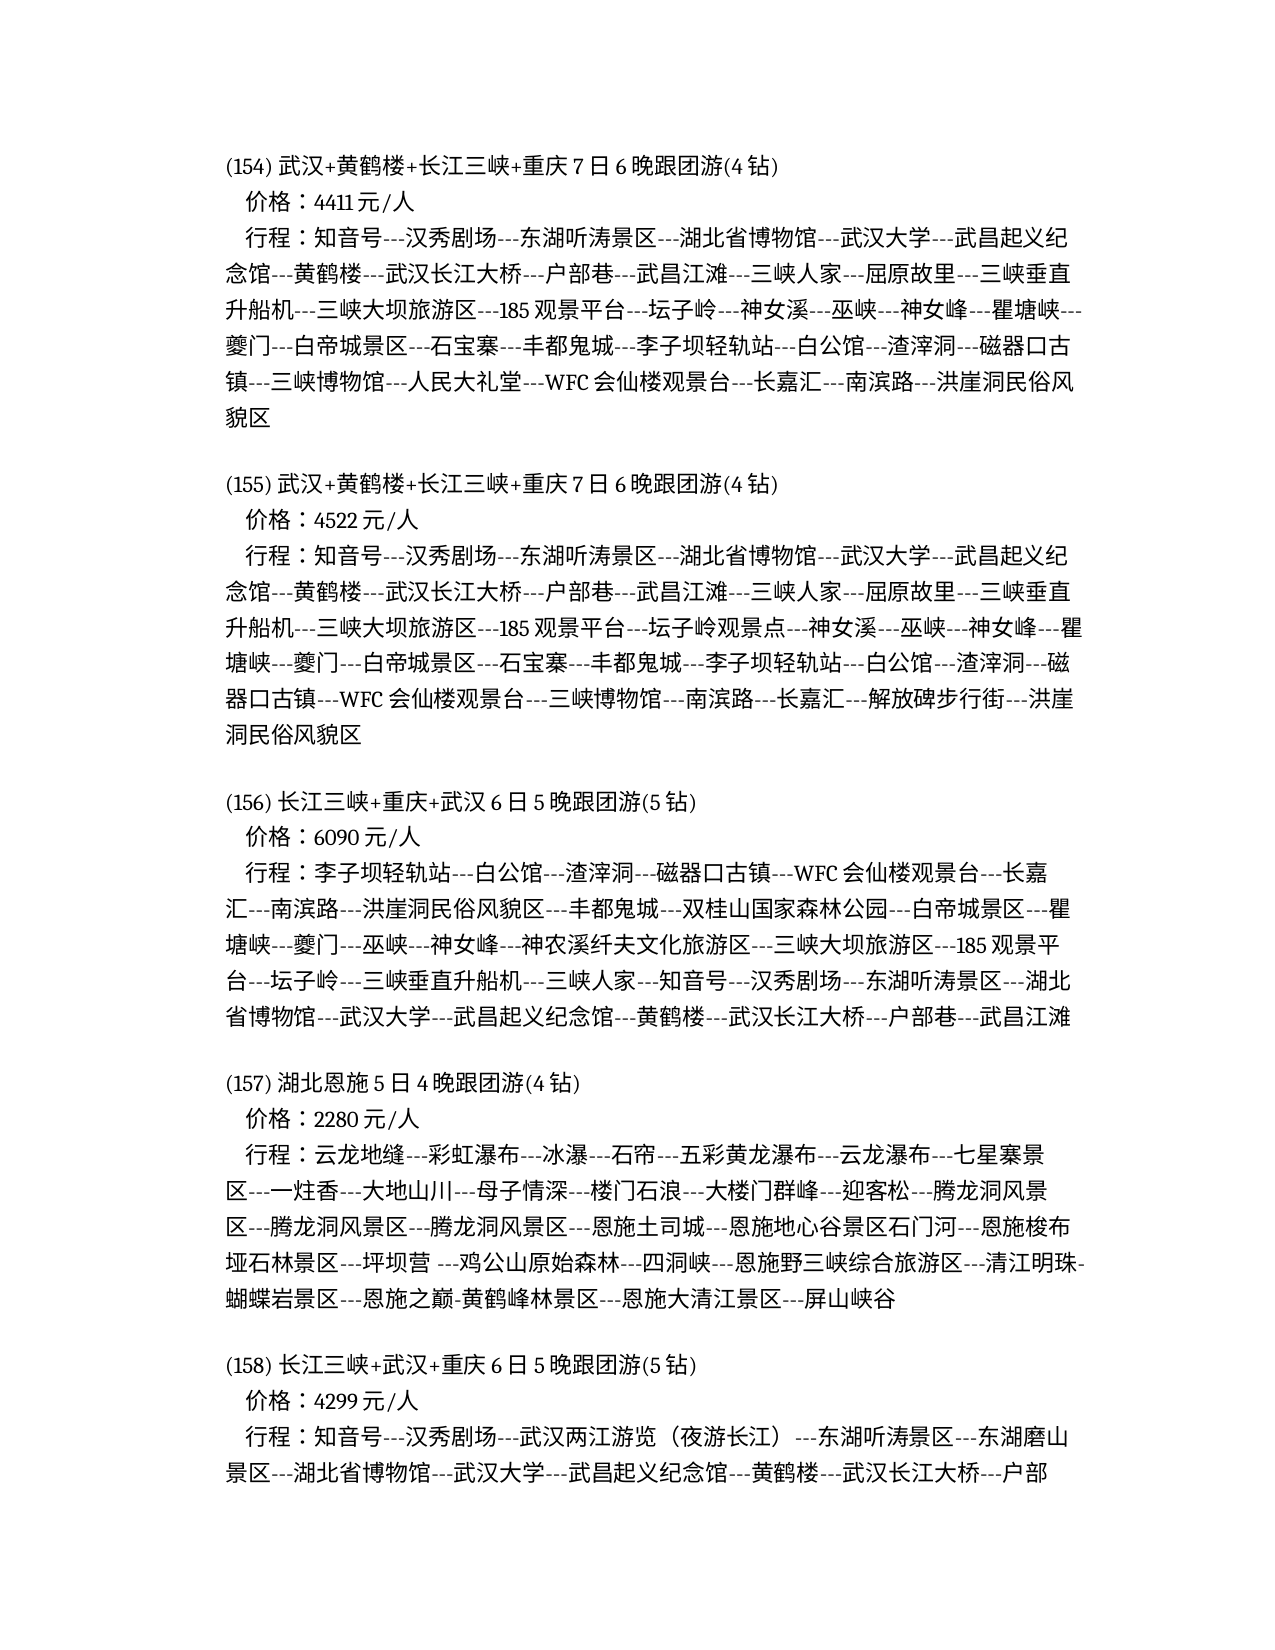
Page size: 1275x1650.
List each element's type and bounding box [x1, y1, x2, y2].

list [187, 150, 1087, 1488]
